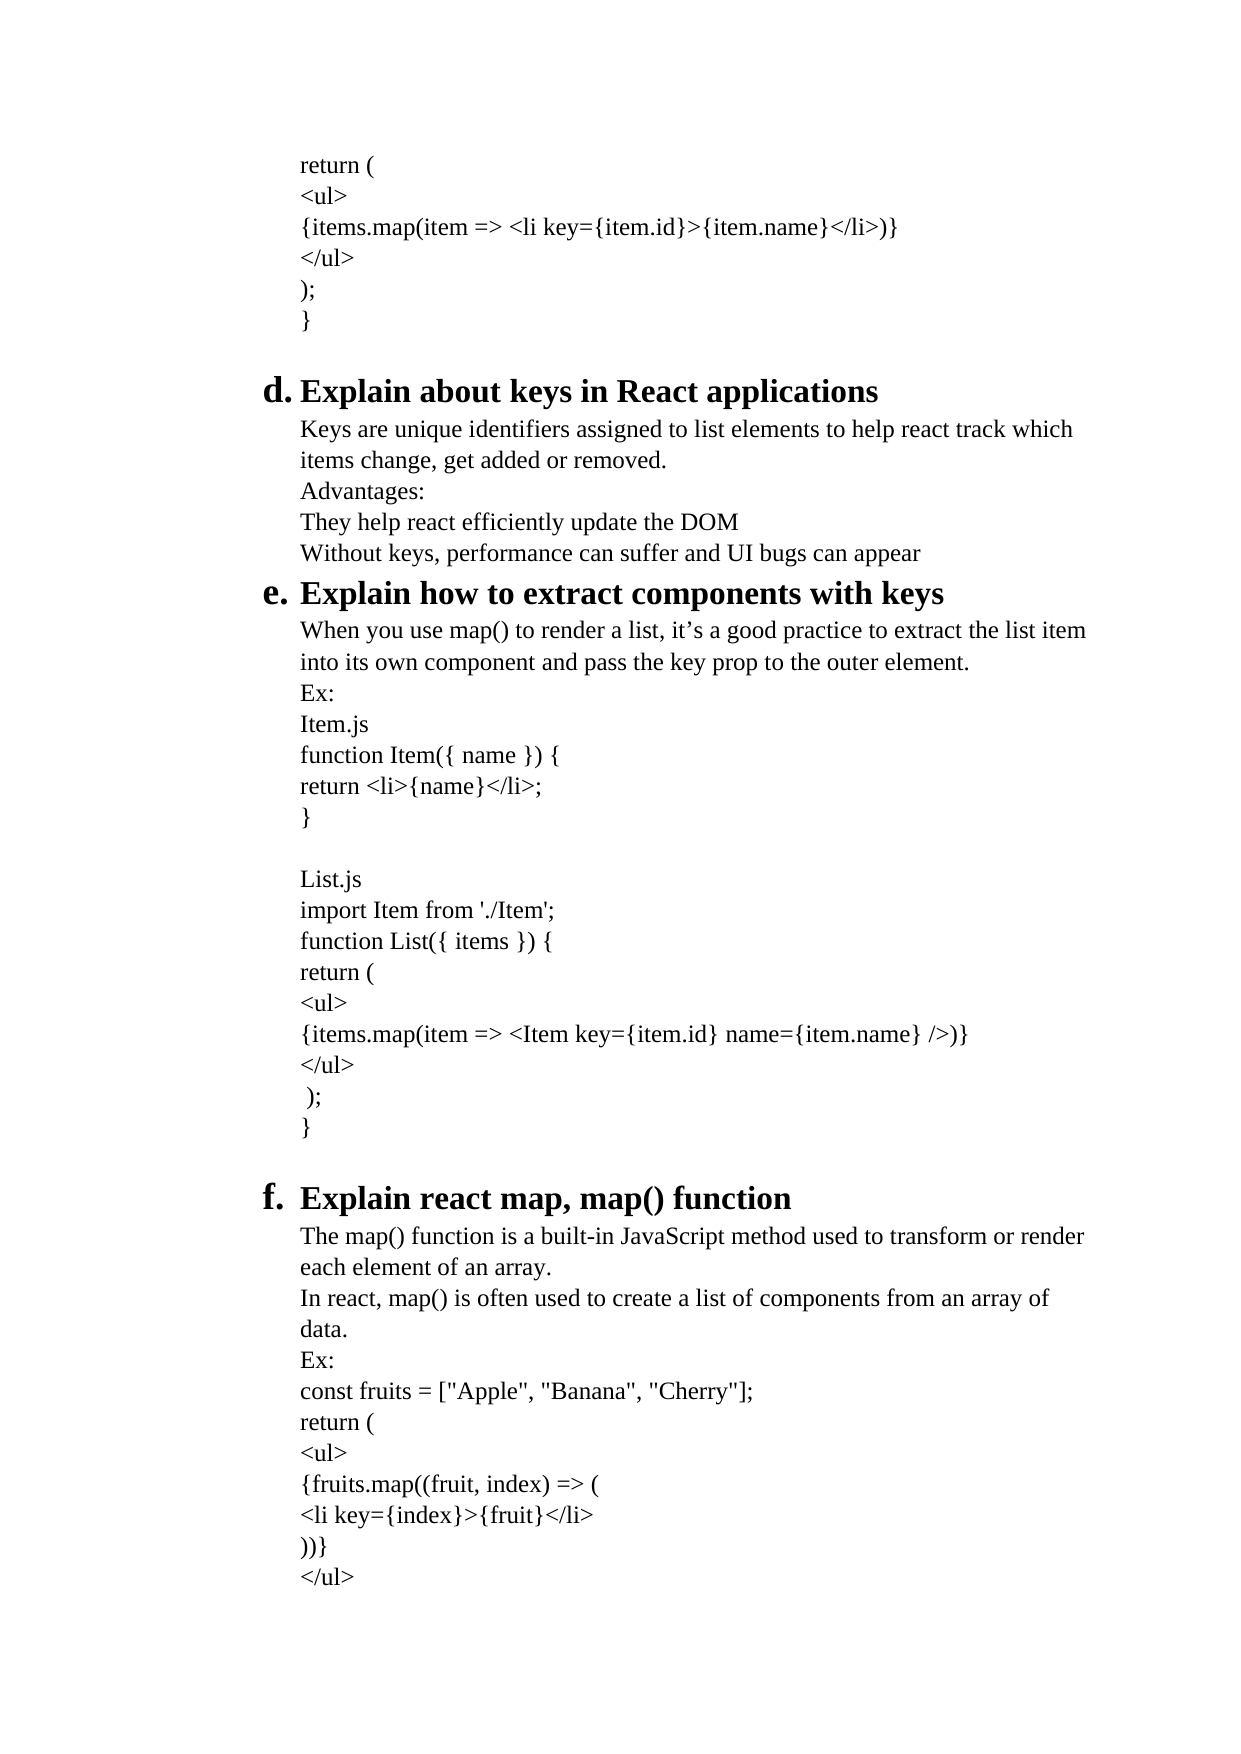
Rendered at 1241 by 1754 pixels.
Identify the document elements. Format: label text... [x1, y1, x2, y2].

list {items.map(item => <Item key={item.id} name={item.name} />)} [300, 1019, 1090, 1048]
list <ul> [300, 1438, 1090, 1467]
list function Item({ name }) { [300, 740, 1090, 768]
list </ul> [300, 1050, 1090, 1079]
list <ul> [300, 988, 1090, 1017]
list They help react efficiently update the DOM [300, 507, 1090, 536]
list return ( [300, 150, 1090, 179]
list Explain about keys in React applications [262, 367, 1090, 410]
list return <li>{name}</li>; [300, 771, 1090, 799]
list } [300, 802, 1090, 831]
list The map() function is a built-in JavaScript method used to transform or render each element of an array. [300, 1221, 1090, 1281]
list {fruits.map((fruit, index) => ( [300, 1469, 1090, 1498]
list {items.map(item => <li key={item.id}>{item.name}</li>)} [300, 212, 1090, 241]
list Keys are unique identifiers assigned to list elements to help react track which items change, get added or removed. [300, 414, 1090, 474]
list ); [300, 274, 1090, 303]
list Ex: [300, 678, 1090, 706]
list </ul> [300, 1562, 1090, 1591]
list } [300, 305, 1090, 334]
list Advantages: [300, 476, 1090, 505]
list function List({ items }) { [300, 926, 1090, 955]
list const fruits = ["Apple", "Banana", "Cherry"]; [300, 1376, 1090, 1405]
list Explain react map, map() function [262, 1174, 1090, 1217]
list Explain how to extract components with keys [262, 569, 1090, 612]
list } [300, 1112, 1090, 1141]
list Ex: [300, 1345, 1090, 1374]
list ); [300, 1081, 1090, 1110]
list return ( [300, 1407, 1090, 1436]
list Without keys, performance can suffer and UI bugs can appear [300, 538, 1090, 567]
list <li key={index}>{fruit}</li> [300, 1500, 1090, 1529]
list <ul> [300, 181, 1090, 210]
list List.js [300, 864, 1090, 893]
list return ( [300, 957, 1090, 986]
list import Item from './Item'; [300, 895, 1090, 924]
list </ul> [300, 243, 1090, 272]
list ))} [300, 1531, 1090, 1560]
list When you use map() to render a list, it’s a good practice to extract the list item into its own component and pass the key prop to the outer element. [300, 616, 1090, 675]
list In react, map() is often used to create a list of components from an array of data. [300, 1283, 1090, 1343]
list Item.js [300, 709, 1090, 737]
